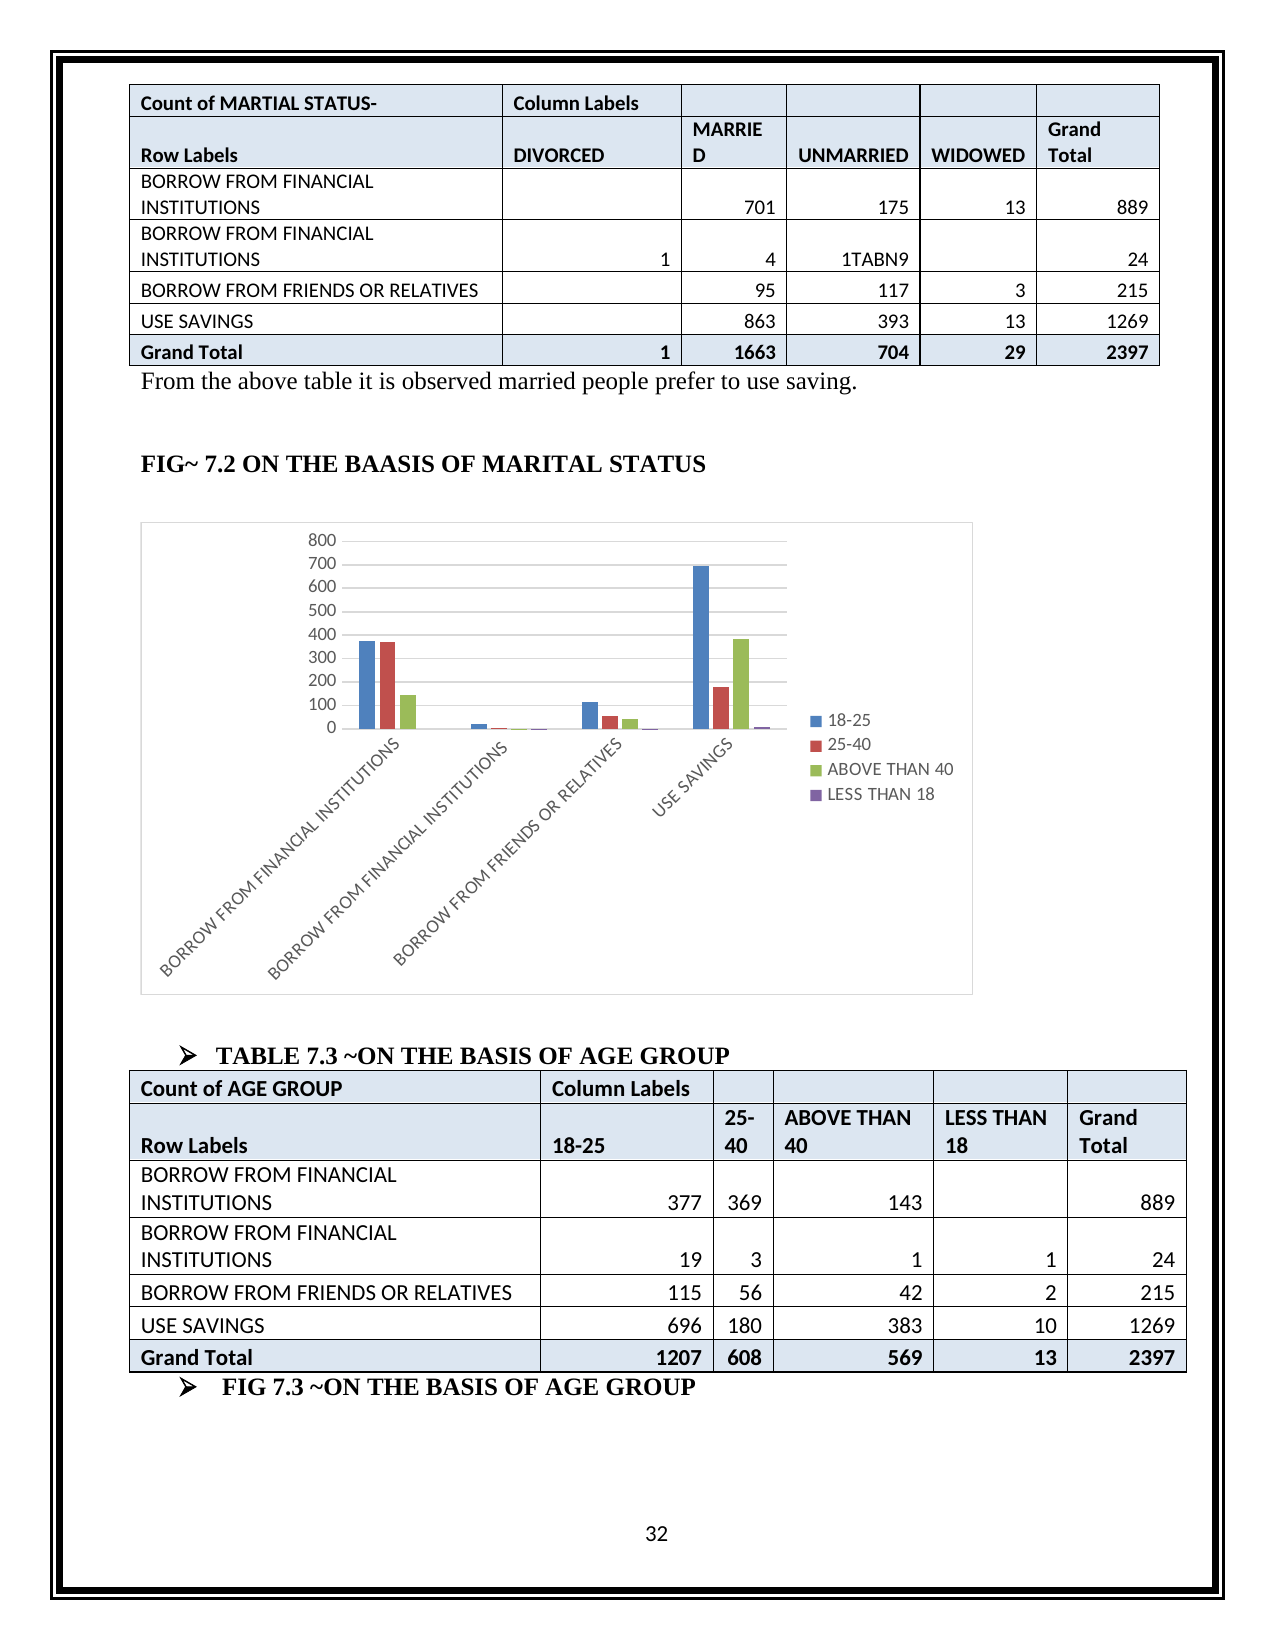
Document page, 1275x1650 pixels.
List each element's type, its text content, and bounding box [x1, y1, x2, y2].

table_header Column Labels [541, 1071, 713, 1102]
table_cell [503, 169, 681, 219]
table_cell LESS THAN 18 [934, 1104, 1067, 1159]
table_header [787, 85, 919, 116]
table_cell 889 [1037, 169, 1159, 219]
table_cell 608 [714, 1340, 773, 1371]
table_cell 10 [934, 1307, 1067, 1339]
table_cell Grand Total [130, 335, 502, 365]
table_cell 1207 [541, 1340, 713, 1371]
table_cell BORROW FROM FINANCIAL INSTITUTIONS [130, 1218, 540, 1274]
table_cell 2397 [1068, 1340, 1186, 1371]
table_cell 383 [774, 1307, 933, 1339]
table_cell 1 [774, 1218, 933, 1274]
table_cell ABOVE THAN 40 [774, 1104, 933, 1159]
table_cell 1269 [1037, 304, 1159, 334]
table_cell 13 [921, 169, 1036, 219]
table_cell USE SAVINGS [130, 304, 502, 334]
table_cell 13 [921, 304, 1036, 334]
table_header Count of AGE GROUP [130, 1071, 540, 1102]
table_cell 180 [714, 1307, 773, 1339]
table_cell USE SAVINGS [130, 1307, 540, 1339]
table_cell Row Labels [130, 117, 502, 167]
table_cell [921, 220, 1036, 271]
table_cell 696 [541, 1307, 713, 1339]
table_cell 1 [503, 220, 681, 271]
table_cell 1 [934, 1218, 1067, 1274]
table_cell 18-25 [541, 1104, 713, 1159]
table_cell [503, 272, 681, 302]
table_cell 889 [1068, 1161, 1186, 1217]
table_cell 2397 [1037, 335, 1159, 365]
table_cell 24 [1037, 220, 1159, 271]
table_cell 1663 [682, 335, 786, 365]
list FIG 7.3 ~ON THE BASIS OF AGE GROUP [178, 1373, 1172, 1401]
table_cell 369 [714, 1161, 773, 1217]
table_header [682, 85, 786, 116]
table_cell 393 [787, 304, 919, 334]
table_cell 19 [541, 1218, 713, 1274]
table_cell 3 [921, 272, 1036, 302]
table_cell 863 [682, 304, 786, 334]
table_cell 42 [774, 1275, 933, 1306]
table_header [921, 85, 1036, 116]
table_cell 25-40 [714, 1104, 773, 1159]
table_header [774, 1071, 933, 1102]
table_cell 1TABN9 [787, 220, 919, 271]
table_cell BORROW FROM FINANCIAL INSTITUTIONS [130, 1161, 540, 1217]
table_cell BORROW FROM FRIENDS OR RELATIVES [130, 1275, 540, 1306]
table_cell Grand Total [1037, 117, 1159, 167]
table_cell 24 [1068, 1218, 1186, 1274]
table_cell BORROW FROM FINANCIAL INSTITUTIONS [130, 169, 502, 219]
table_cell 377 [541, 1161, 713, 1217]
table_cell MARRIED [682, 117, 786, 167]
table_header Column Labels [503, 85, 681, 116]
table_cell WIDOWED [921, 117, 1036, 167]
table_cell 117 [787, 272, 919, 302]
table_cell 2 [934, 1275, 1067, 1306]
table_cell 29 [921, 335, 1036, 365]
table_cell DIVORCED [503, 117, 681, 167]
table_cell 215 [1037, 272, 1159, 302]
table_cell 215 [1068, 1275, 1186, 1306]
table_cell 56 [714, 1275, 773, 1306]
table_cell 704 [787, 335, 919, 365]
text From the above table it is observed married people prefer to use saving. [141, 366, 1172, 395]
table_header [1068, 1071, 1186, 1102]
table_header [1037, 85, 1159, 116]
table_cell 143 [774, 1161, 933, 1217]
table_cell 115 [541, 1275, 713, 1306]
table_cell 95 [682, 272, 786, 302]
list TABLE 7.3 ~ON THE BASIS OF AGE GROUP [178, 1041, 1172, 1070]
table_cell 701 [682, 169, 786, 219]
table_cell BORROW FROM FRIENDS OR RELATIVES [130, 272, 502, 302]
table_cell 13 [934, 1340, 1067, 1371]
table_header [934, 1071, 1067, 1102]
table_cell 1 [503, 335, 681, 365]
table_cell Grand Total [1068, 1104, 1186, 1159]
table_cell 175 [787, 169, 919, 219]
table_cell 569 [774, 1340, 933, 1371]
table_cell 1269 [1068, 1307, 1186, 1339]
text FIG~ 7.2 ON THE BAASIS OF MARITAL STATUS [141, 449, 1172, 477]
table_cell Row Labels [130, 1104, 540, 1159]
table_cell 3 [714, 1218, 773, 1274]
table_cell [503, 304, 681, 334]
table_cell Grand Total [130, 1340, 540, 1371]
table_cell UNMARRIED [787, 117, 919, 167]
table_header Count of MARTIAL STATUS- [130, 85, 502, 116]
table_cell [934, 1161, 1067, 1217]
table_cell BORROW FROM FINANCIAL INSTITUTIONS [130, 220, 502, 271]
table_header [714, 1071, 773, 1102]
table_cell 4 [682, 220, 786, 271]
